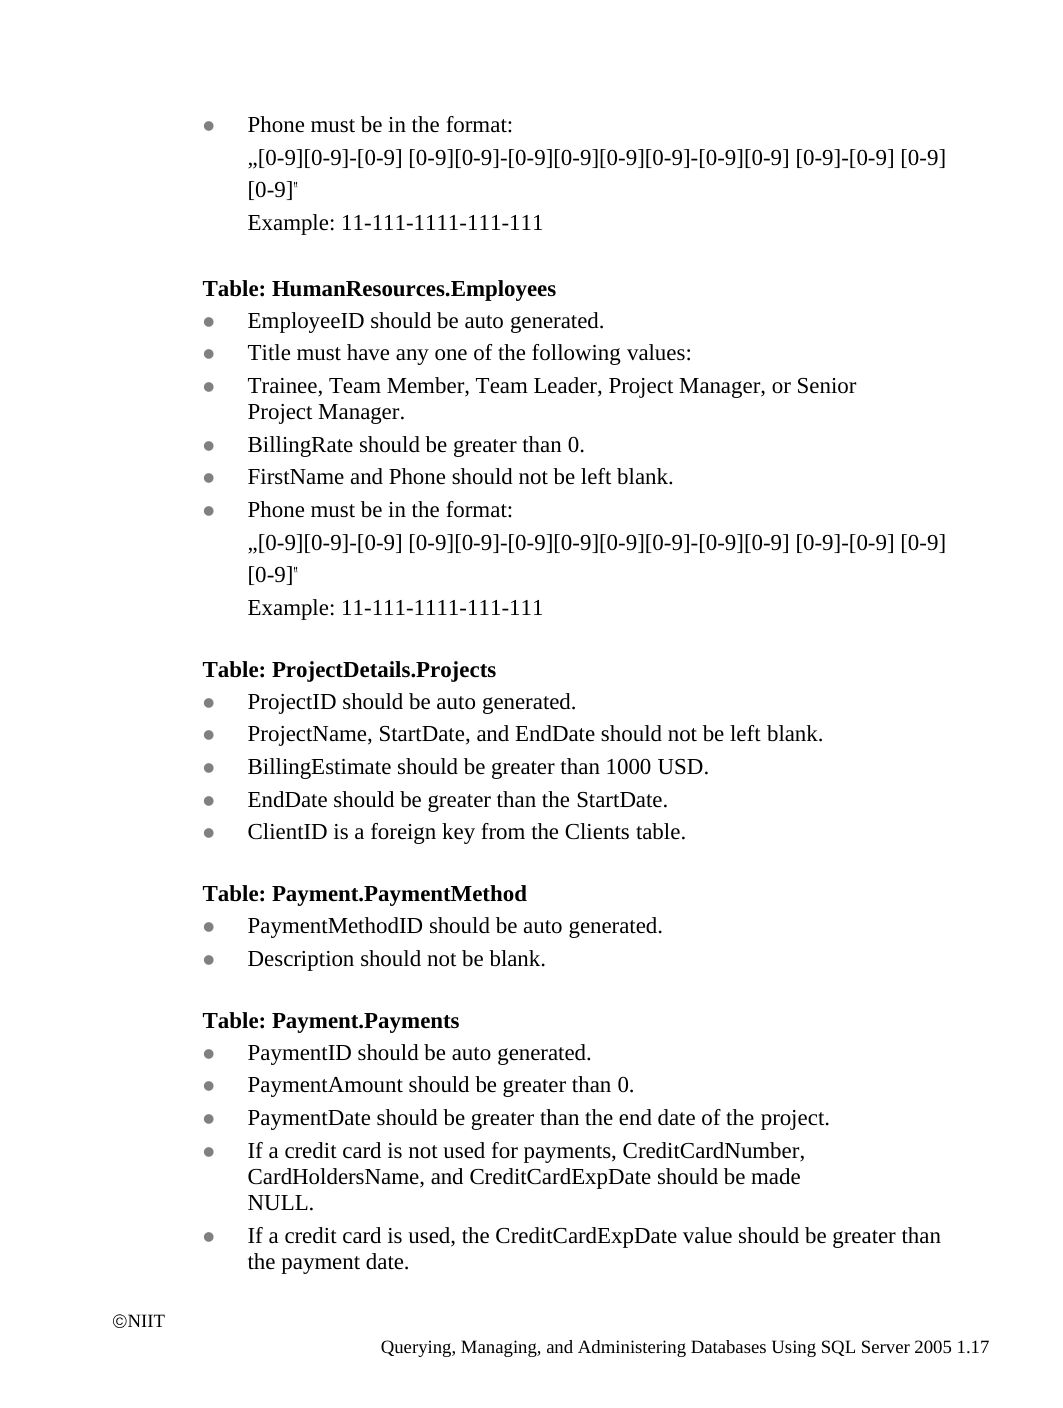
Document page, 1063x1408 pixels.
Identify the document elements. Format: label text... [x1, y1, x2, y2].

list ProjectID should be auto generated. [202, 688, 1001, 714]
list ClientID is a foreign key from the Clients table. [202, 818, 1001, 845]
text [0-9]‟ [247, 561, 1001, 588]
text „[0-9][0-9]-[0-9] [0-9][0-9]-[0-9][0-9][0-9][0-9]-[0-9][0-9] [0-9]-[0-9] [0-9] [247, 529, 1001, 555]
list PaymentMethodID should be auto generated. [202, 912, 1001, 938]
list FirstName and Phone should not be left blank. [202, 463, 1001, 490]
list BillingRate should be greater than 0. [202, 431, 1001, 457]
list EndDate should be greater than the StartDate. [202, 786, 1001, 812]
list BillingEstimate should be greater than 1000 USD. [202, 753, 1001, 779]
list If a credit card is not used for payments, CreditCardNumber, CardHoldersName, and CreditCardExpDate should be made NULL. [202, 1137, 873, 1216]
text Example: 11-111-1111-111-111 [247, 209, 1001, 235]
list If a credit card is used, the CreditCardExpDate value should be greater than the payment date. [202, 1222, 975, 1275]
list Trainee, Team Member, Team Leader, Project Manager, or Senior Project Manager. [202, 372, 928, 424]
list Title must have any one of the following values: [202, 339, 1001, 366]
list PaymentDate should be greater than the end date of the project. [202, 1104, 1001, 1130]
list Phone must be in the format: [202, 111, 1001, 137]
list EmployeeID should be auto generated. [202, 307, 1001, 333]
subtitle Table: HumanResources.Employees [202, 274, 1001, 301]
text [0-9]‟ [247, 176, 1001, 203]
subtitle Table: Payment.PaymentMethod [202, 880, 1001, 907]
subtitle Table: ProjectDetails.Projects [202, 656, 1001, 682]
text Querying, Managing, and Administering Databases Using SQL Server 2005 1.17 [381, 1336, 1001, 1357]
subtitle Table: Payment.Payments [202, 1007, 1001, 1033]
list Description should not be blank. [202, 945, 1001, 971]
list PaymentID should be auto generated. [202, 1039, 1001, 1065]
list ProjectName, StartDate, and EndDate should not be left blank. [202, 720, 1001, 747]
text Example: 11-111-1111-111-111 [247, 594, 1001, 620]
picture [112, 1308, 143, 1332]
list Phone must be in the format: [202, 496, 1001, 523]
list PaymentAmount should be greater than 0. [202, 1071, 1001, 1098]
text „[0-9][0-9]-[0-9] [0-9][0-9]-[0-9][0-9][0-9][0-9]-[0-9][0-9] [0-9]-[0-9] [0-9] [247, 144, 1001, 170]
